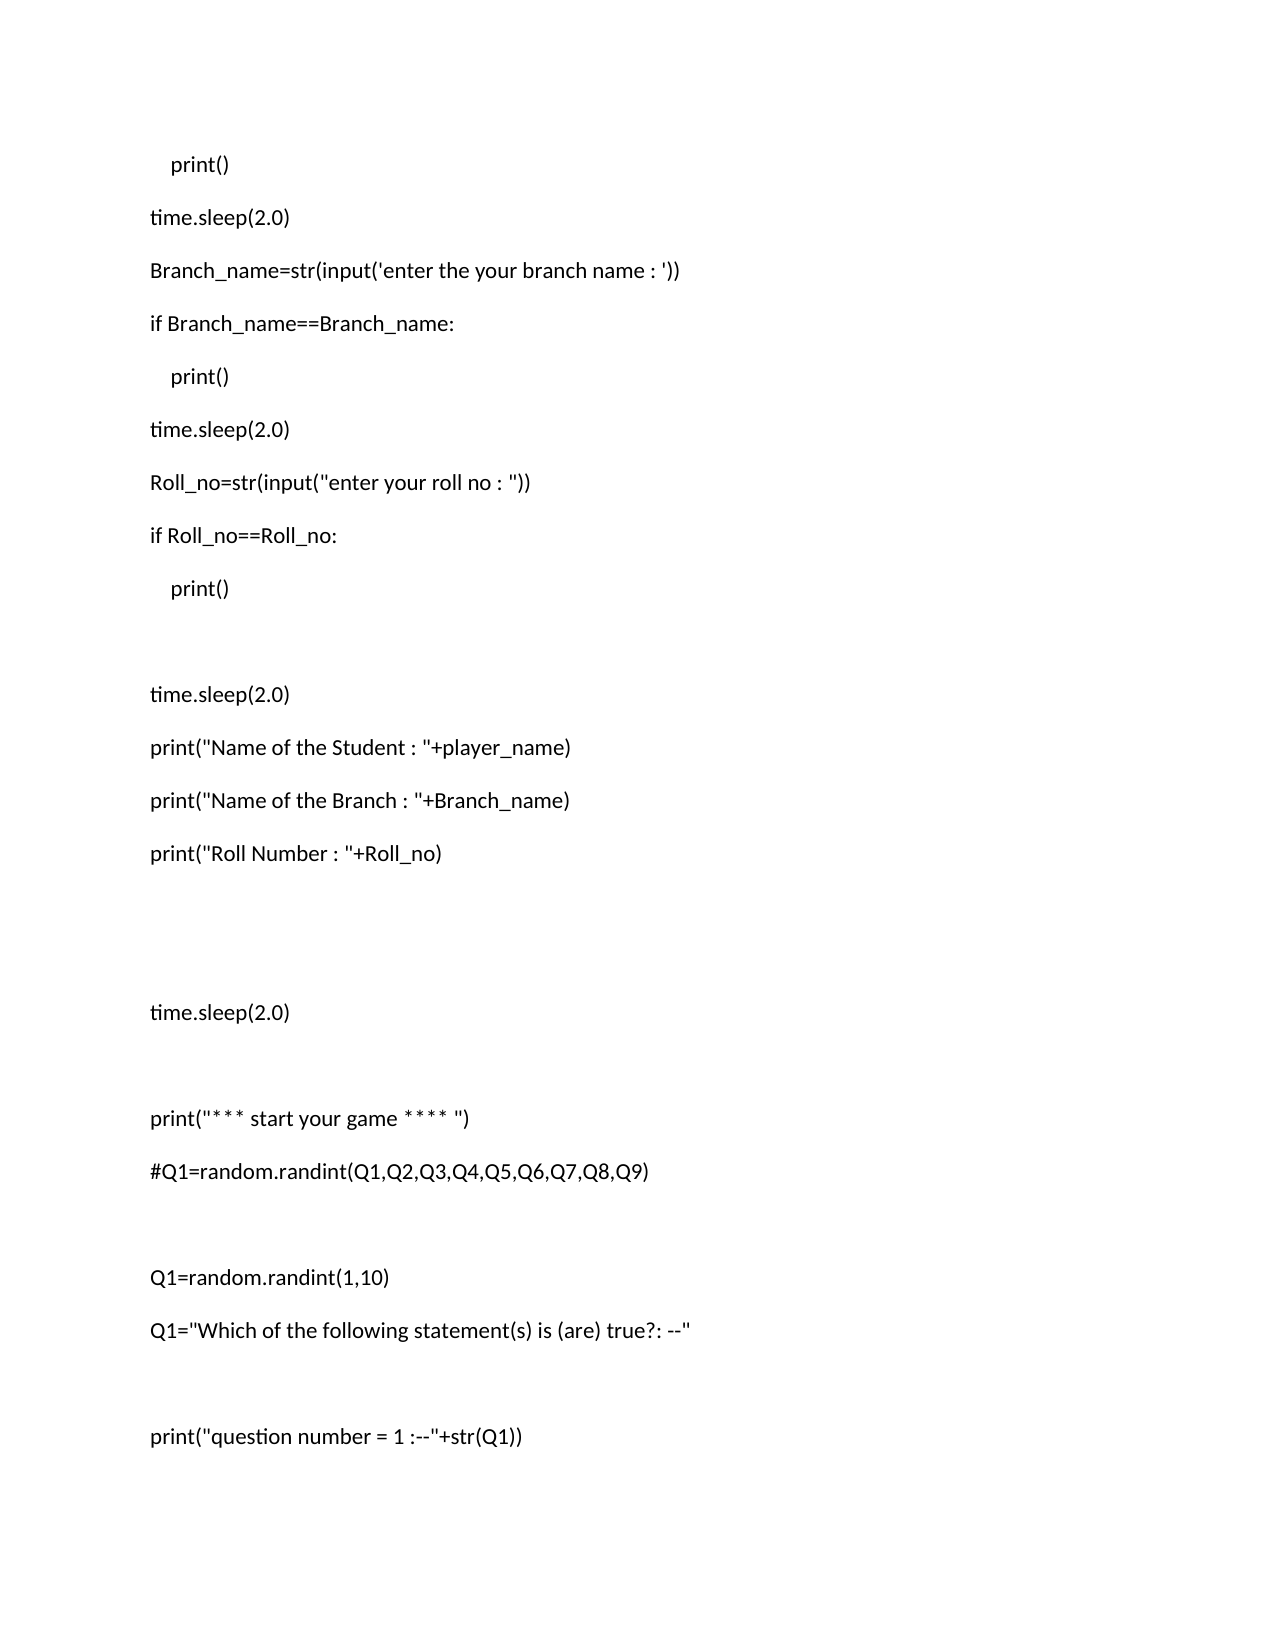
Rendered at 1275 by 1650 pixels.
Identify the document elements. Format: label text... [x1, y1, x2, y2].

text if Roll_no==Roll_no: [150, 521, 1125, 549]
text print("*** start your game **** ") [150, 1104, 1125, 1132]
text Q1="Which of the following statement(s) is (are) true?: --" [150, 1316, 1125, 1344]
text #Q1=random.randint(Q1,Q2,Q3,Q4,Q5,Q6,Q7,Q8,Q9) [150, 1157, 1125, 1185]
text Branch_name=str(input('enter the your branch name : ')) [150, 256, 1125, 284]
text time.sleep(2.0) [150, 998, 1125, 1026]
text print() [150, 362, 1125, 390]
text time.sleep(2.0) [150, 680, 1125, 708]
text print("Roll Number : "+Roll_no) [150, 839, 1125, 867]
text print() [150, 574, 1125, 602]
text print() [150, 150, 1125, 178]
text Roll_no=str(input("enter your roll no : ")) [150, 468, 1125, 496]
text print("Name of the Branch : "+Branch_name) [150, 786, 1125, 814]
text if Branch_name==Branch_name: [150, 309, 1125, 337]
text Q1=random.randint(1,10) [150, 1263, 1125, 1291]
text print("question number = 1 :--"+str(Q1)) [150, 1422, 1125, 1451]
text time.sleep(2.0) [150, 415, 1125, 443]
text print("Name of the Student : "+player_name) [150, 733, 1125, 761]
text time.sleep(2.0) [150, 203, 1125, 231]
